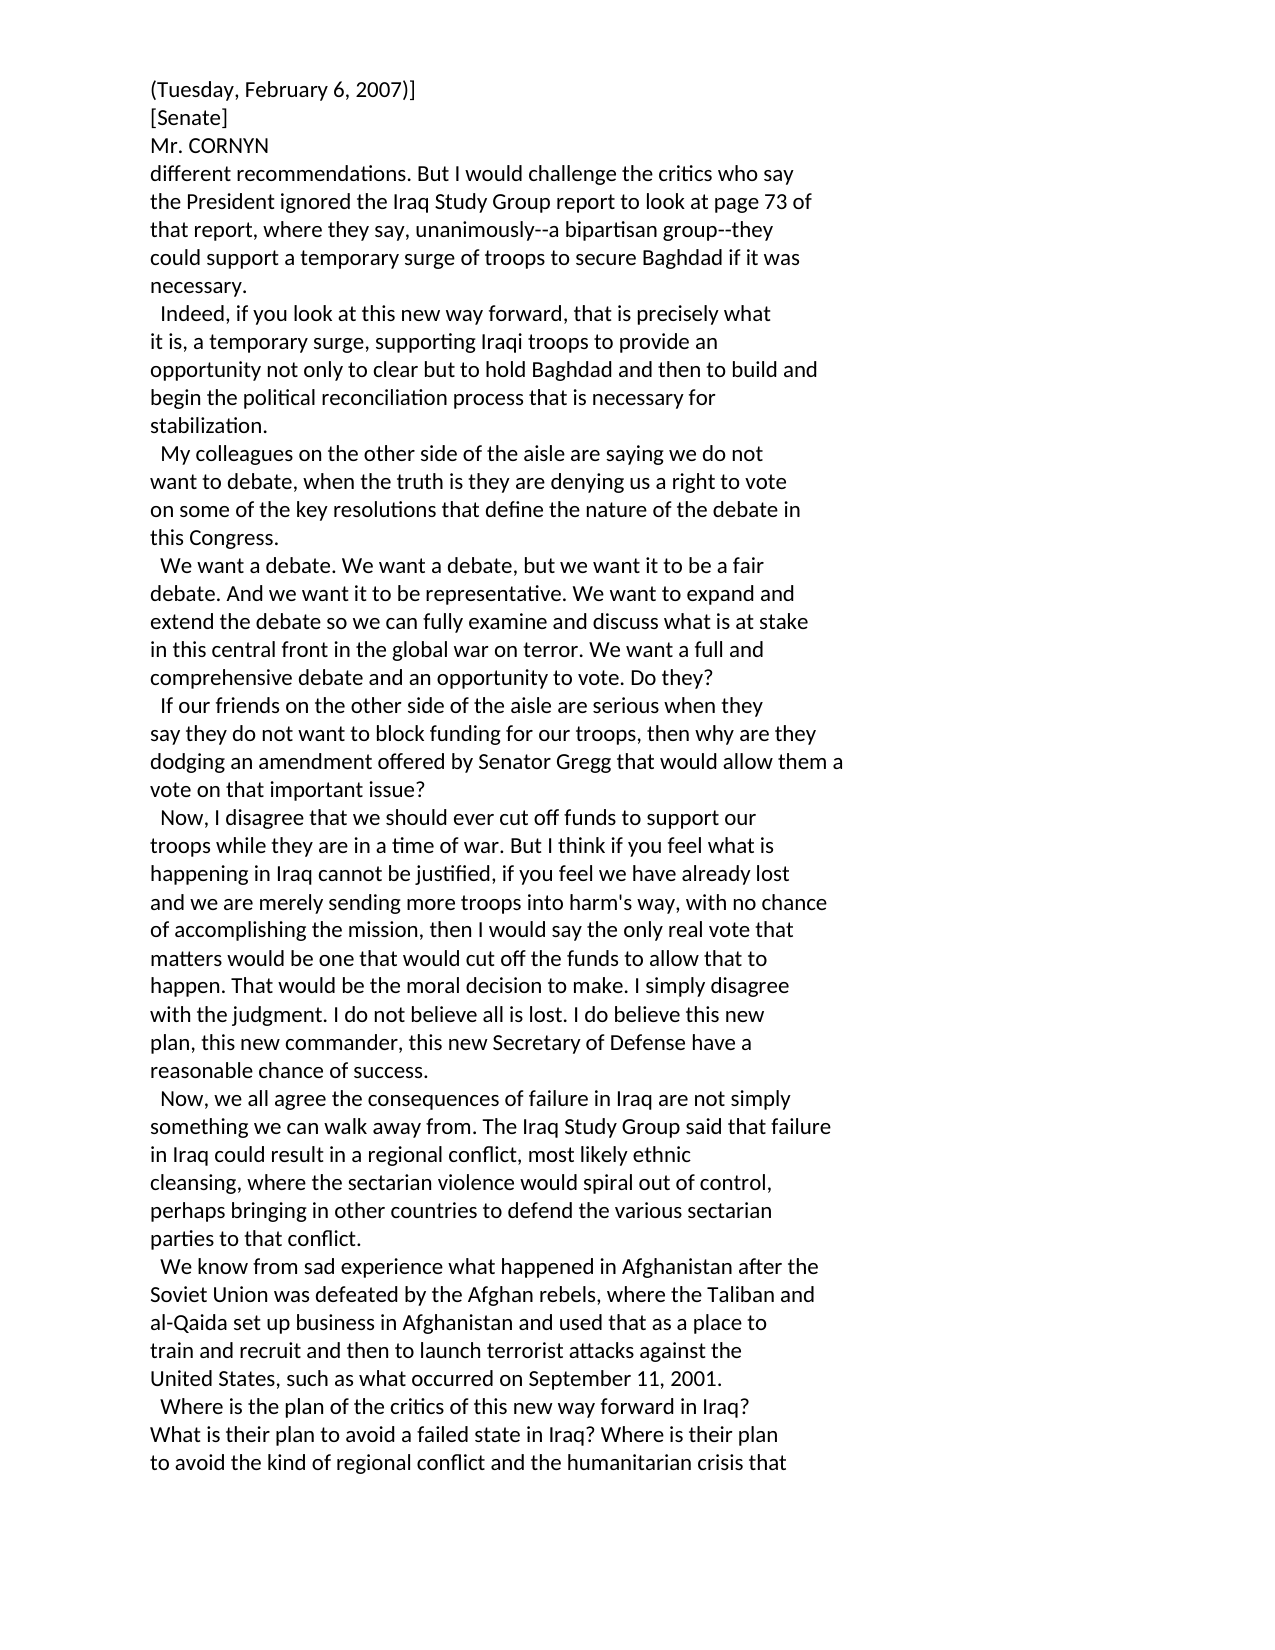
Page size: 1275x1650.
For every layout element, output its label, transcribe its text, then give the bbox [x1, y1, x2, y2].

text with the judgment. I do not believe all is lost. I do believe this new [150, 1000, 1125, 1028]
text necessary. [150, 271, 1125, 299]
text My colleagues on the other side of the aisle are saying we do not [150, 439, 1125, 467]
text We want a debate. We want a debate, but we want it to be a fair [150, 551, 1125, 579]
text United States, such as what occurred on September 11, 2001. [150, 1364, 1125, 1392]
text Now, I disagree that we should ever cut off funds to support our [150, 803, 1125, 832]
text Soviet Union was defeated by the Afghan rebels, where the Taliban and [150, 1280, 1125, 1308]
text it is, a temporary surge, supporting Iraqi troops to provide an [150, 327, 1125, 355]
text parties to that conflict. [150, 1224, 1125, 1252]
text reasonable chance of success. [150, 1056, 1125, 1084]
text happening in Iraq cannot be justified, if you feel we have already lost [150, 859, 1125, 888]
text begin the political reconciliation process that is necessary for [150, 383, 1125, 411]
text could support a temporary surge of troops to secure Baghdad if it was [150, 243, 1125, 271]
text this Congress. [150, 523, 1125, 551]
text extend the debate so we can fully examine and discuss what is at stake [150, 607, 1125, 635]
text the President ignored the Iraq Study Group report to look at page 73 of [150, 187, 1125, 215]
text If our friends on the other side of the aisle are serious when they [150, 691, 1125, 719]
text something we can walk away from. The Iraq Study Group said that failure [150, 1112, 1125, 1140]
text to avoid the kind of regional conflict and the humanitarian crisis that [150, 1448, 1125, 1476]
text matters would be one that would cut off the funds to allow that to [150, 944, 1125, 972]
text Where is the plan of the critics of this new way forward in Iraq? [150, 1392, 1125, 1420]
text al-Qaida set up business in Afghanistan and used that as a place to [150, 1308, 1125, 1336]
text plan, this new commander, this new Secretary of Defense have a [150, 1028, 1125, 1056]
text Now, we all agree the consequences of failure in Iraq are not simply [150, 1084, 1125, 1112]
text say they do not want to block funding for our troops, then why are they [150, 719, 1125, 747]
text train and recruit and then to launch terrorist attacks against the [150, 1336, 1125, 1364]
text We know from sad experience what happened in Afghanistan after the [150, 1252, 1125, 1280]
text in Iraq could result in a regional conflict, most likely ethnic [150, 1140, 1125, 1168]
text stabilization. [150, 411, 1125, 439]
text opportunity not only to clear but to hold Baghdad and then to build and [150, 355, 1125, 383]
text comprehensive debate and an opportunity to vote. Do they? [150, 663, 1125, 691]
text cleansing, where the sectarian violence would spiral out of control, [150, 1168, 1125, 1196]
text perhaps bringing in other countries to defend the various sectarian [150, 1196, 1125, 1224]
text that report, where they say, unanimously--a bipartisan group--they [150, 215, 1125, 243]
text and we are merely sending more troops into harm's way, with no chance [150, 888, 1125, 916]
text vote on that important issue? [150, 776, 1125, 803]
text happen. That would be the moral decision to make. I simply disagree [150, 972, 1125, 1000]
text in this central front in the global war on terror. We want a full and [150, 635, 1125, 663]
text dodging an amendment offered by Senator Gregg that would allow them a [150, 747, 1125, 776]
text want to debate, when the truth is they are denying us a right to vote [150, 467, 1125, 495]
text on some of the key resolutions that define the nature of the debate in [150, 495, 1125, 523]
text debate. And we want it to be representative. We want to expand and [150, 579, 1125, 607]
text Indeed, if you look at this new way forward, that is precisely what [150, 299, 1125, 327]
text of accomplishing the mission, then I would say the only real vote that [150, 916, 1125, 944]
text troops while they are in a time of war. But I think if you feel what is [150, 832, 1125, 859]
text different recommendations. But I would challenge the critics who say [150, 159, 1125, 187]
text What is their plan to avoid a failed state in Iraq? Where is their plan [150, 1420, 1125, 1448]
